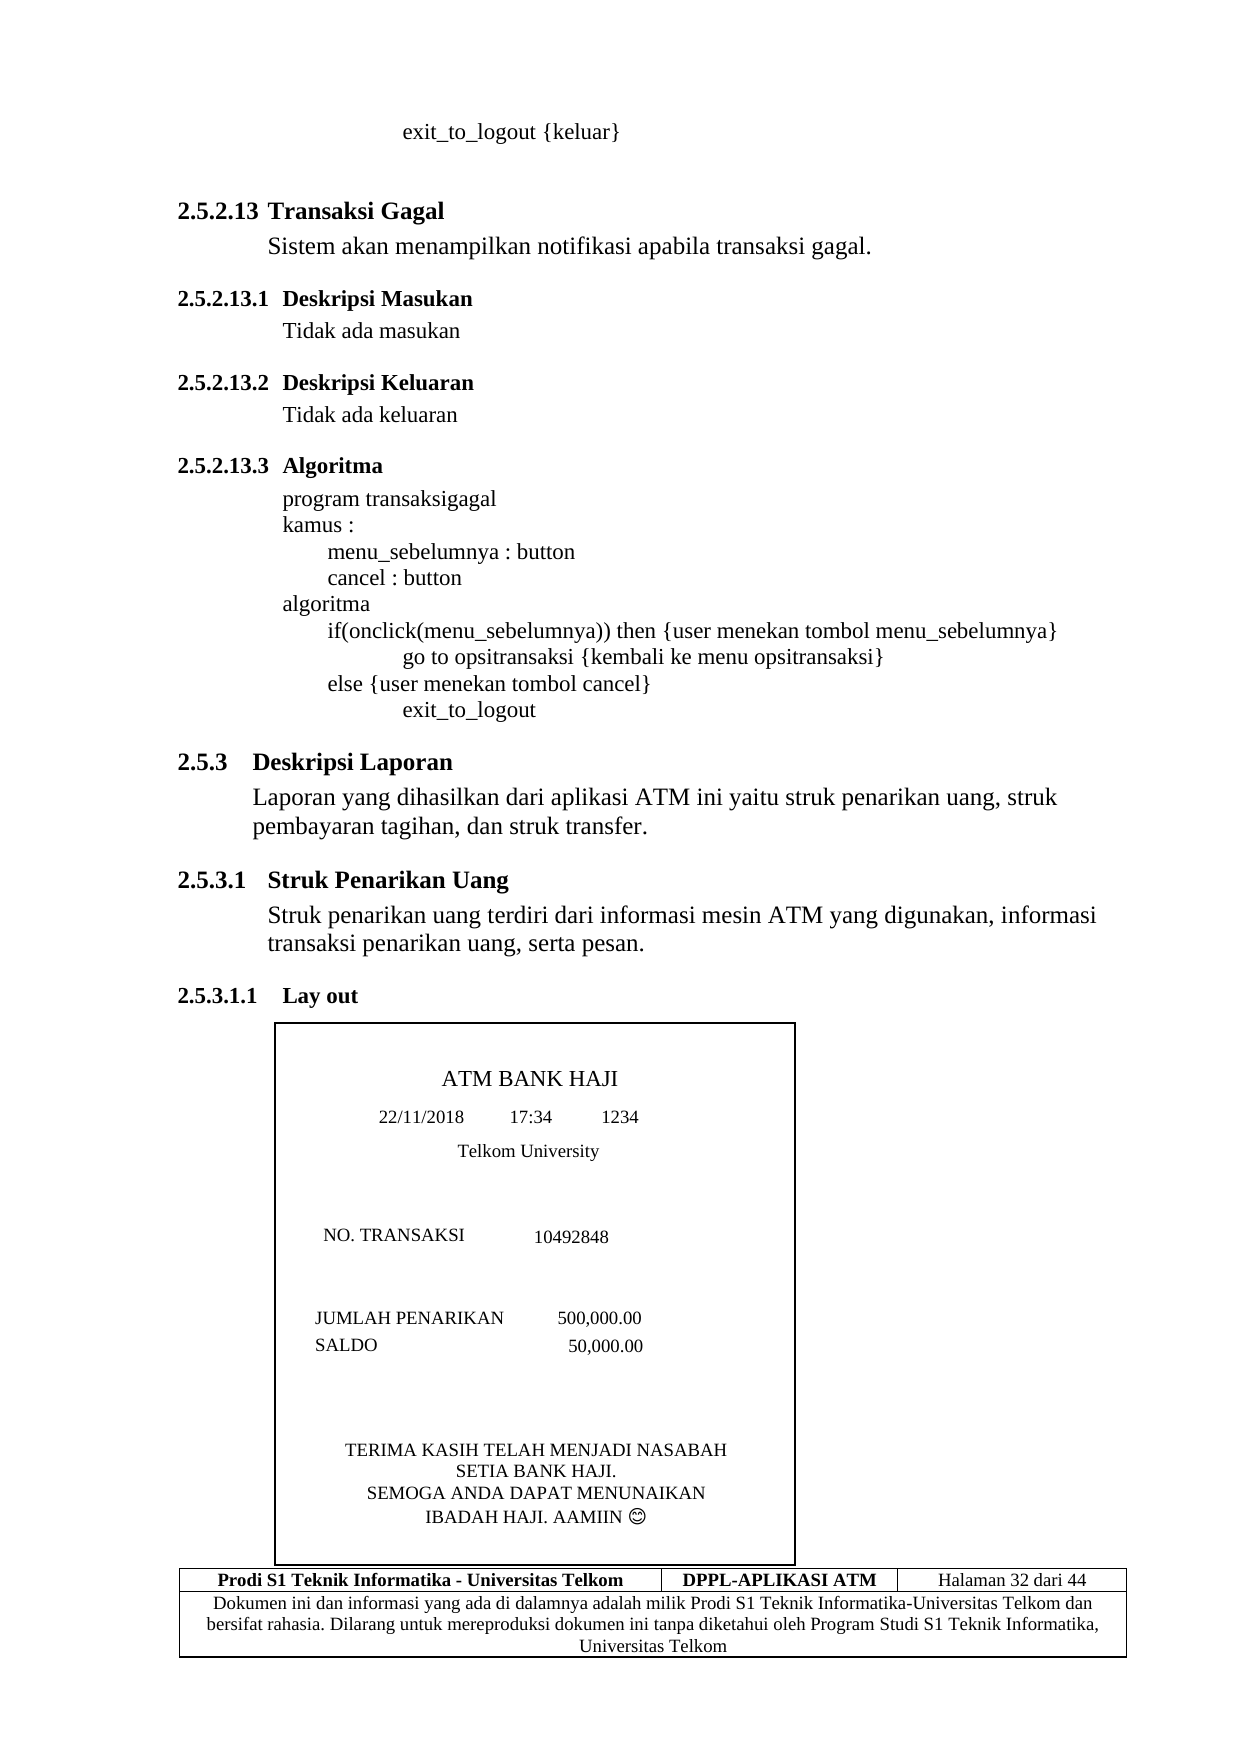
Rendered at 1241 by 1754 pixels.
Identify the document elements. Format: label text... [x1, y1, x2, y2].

text program transaksigagal [282, 485, 1122, 511]
text Laporan yang dihasilkan dari aplikasi ATM ini yaitu struk penarikan uang, struk pembayaran tagihan, dan struk transfer. [252, 782, 1122, 840]
text else {user menekan tombol cancel} [282, 669, 1122, 696]
text kamus : [282, 511, 1122, 538]
text Tidak ada masukan [207, 317, 1122, 343]
subtitle Deskripsi Keluaran [177, 368, 1122, 395]
text cancel : button [282, 564, 1122, 591]
subtitle Lay out [177, 982, 1122, 1009]
subtitle Deskripsi Laporan [177, 747, 1122, 776]
text exit_to_logout [282, 696, 1122, 722]
text Tidak ada keluaran [207, 401, 1122, 427]
subtitle Algoritma [177, 452, 1122, 479]
subtitle Struk Penarikan Uang [177, 865, 1122, 893]
subtitle Deskripsi Masukan [177, 284, 1122, 311]
text Sistem akan menampilkan notifikasi apabila transaksi gagal. [267, 231, 1122, 259]
text Struk penarikan uang terdiri dari informasi mesin ATM yang digunakan, informasi transaksi penarikan uang, serta pesan. [267, 900, 1122, 957]
text menu_sebelumnya : button [282, 538, 1122, 564]
text algoritma [282, 591, 1122, 617]
text go to opsitransaksi {kembali ke menu opsitransaksi} [282, 643, 1122, 669]
text exit_to_logout {keluar} [282, 118, 1122, 144]
text if(onclick(menu_sebelumnya)) then {user menekan tombol menu_sebelumnya} [282, 617, 1122, 643]
subtitle Transaksi Gagal [177, 196, 1122, 224]
